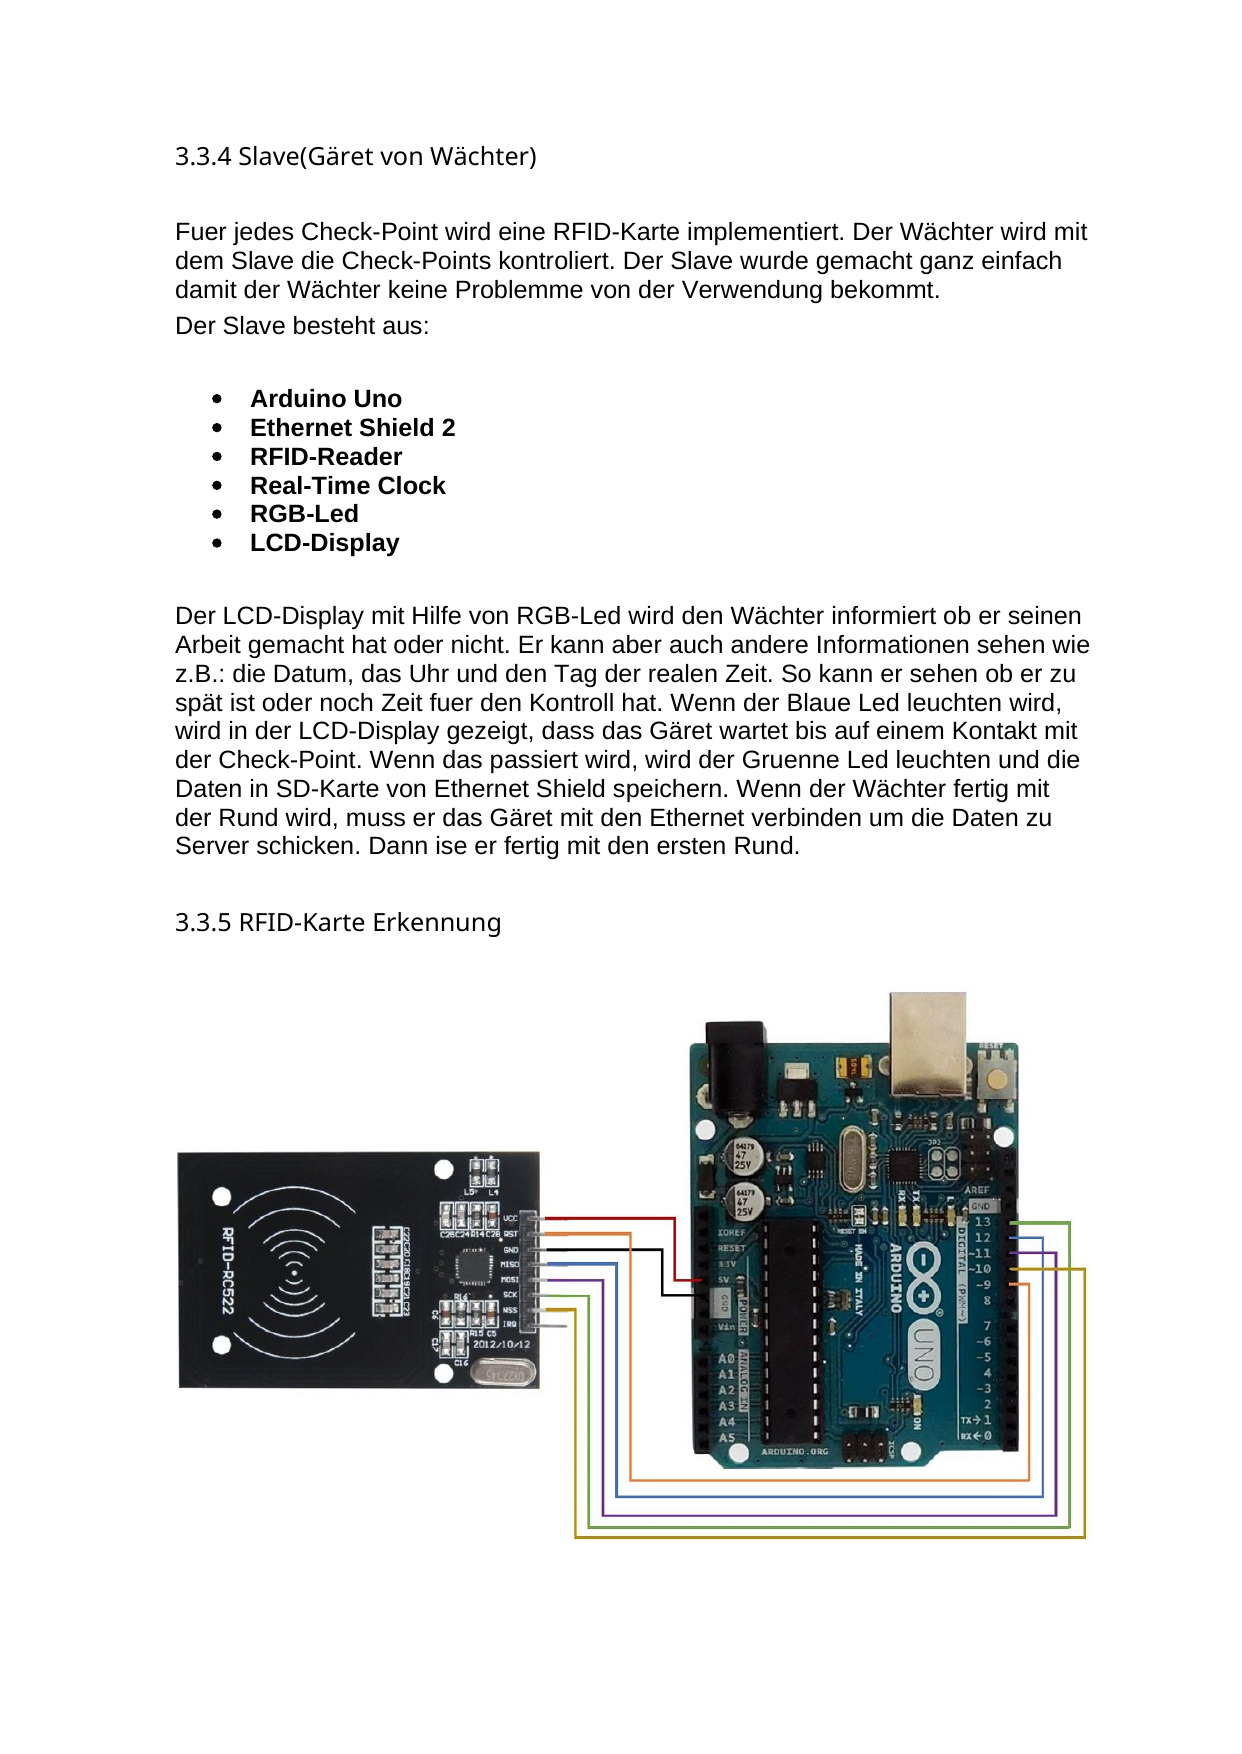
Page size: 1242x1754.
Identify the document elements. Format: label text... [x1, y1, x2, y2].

list Arduino Uno [212, 384, 1094, 413]
text Der Slave besteht aus: [175, 311, 1094, 340]
text Der LCD-Display mit Hilfe von RGB-Led wird den Wächter informiert ob er seinen Arbeit gemacht hat oder nicht. Er kann aber auch andere Informationen sehen wie z.B.: die Datum, das Uhr und den Tag der realen Zeit. So kann er sehen ob er zu spät ist oder noch Zeit fuer den Kontroll hat. Wenn der Blaue Led leuchten wird, wird in der LCD-Display gezeigt, dass das Gäret wartet bis auf einem Kontakt mit der Check-Point. Wenn das passiert wird, wird der Gruenne Led leuchten und die Daten in SD-Karte von Ethernet Shield speichern. Wenn der Wächter fertig mit der Rund wird, muss er das Gäret mit den Ethernet verbinden um die Daten zu Server schicken. Dann ise er fertig mit den ersten Rund. [175, 601, 1094, 860]
text 3.3.4 Slave(Gäret von Wächter) [175, 139, 1094, 173]
list LCD-Display [212, 528, 1094, 557]
list RGB-Led [212, 499, 1094, 528]
text Fuer jedes Check-Point wird eine RFID-Karte implementiert. Der Wächter wird mit dem Slave die Check-Points kontroliert. Der Slave wurde gemacht ganz einfach damit der Wächter keine Problemme von der Verwendung bekommt. [175, 217, 1094, 303]
list RFID-Reader [212, 442, 1094, 471]
picture [175, 987, 1093, 1546]
list Ethernet Shield 2 [212, 413, 1094, 442]
text 3.3.5 RFID-Karte Erkennung [175, 904, 1094, 938]
list Real-Time Clock [212, 471, 1094, 499]
